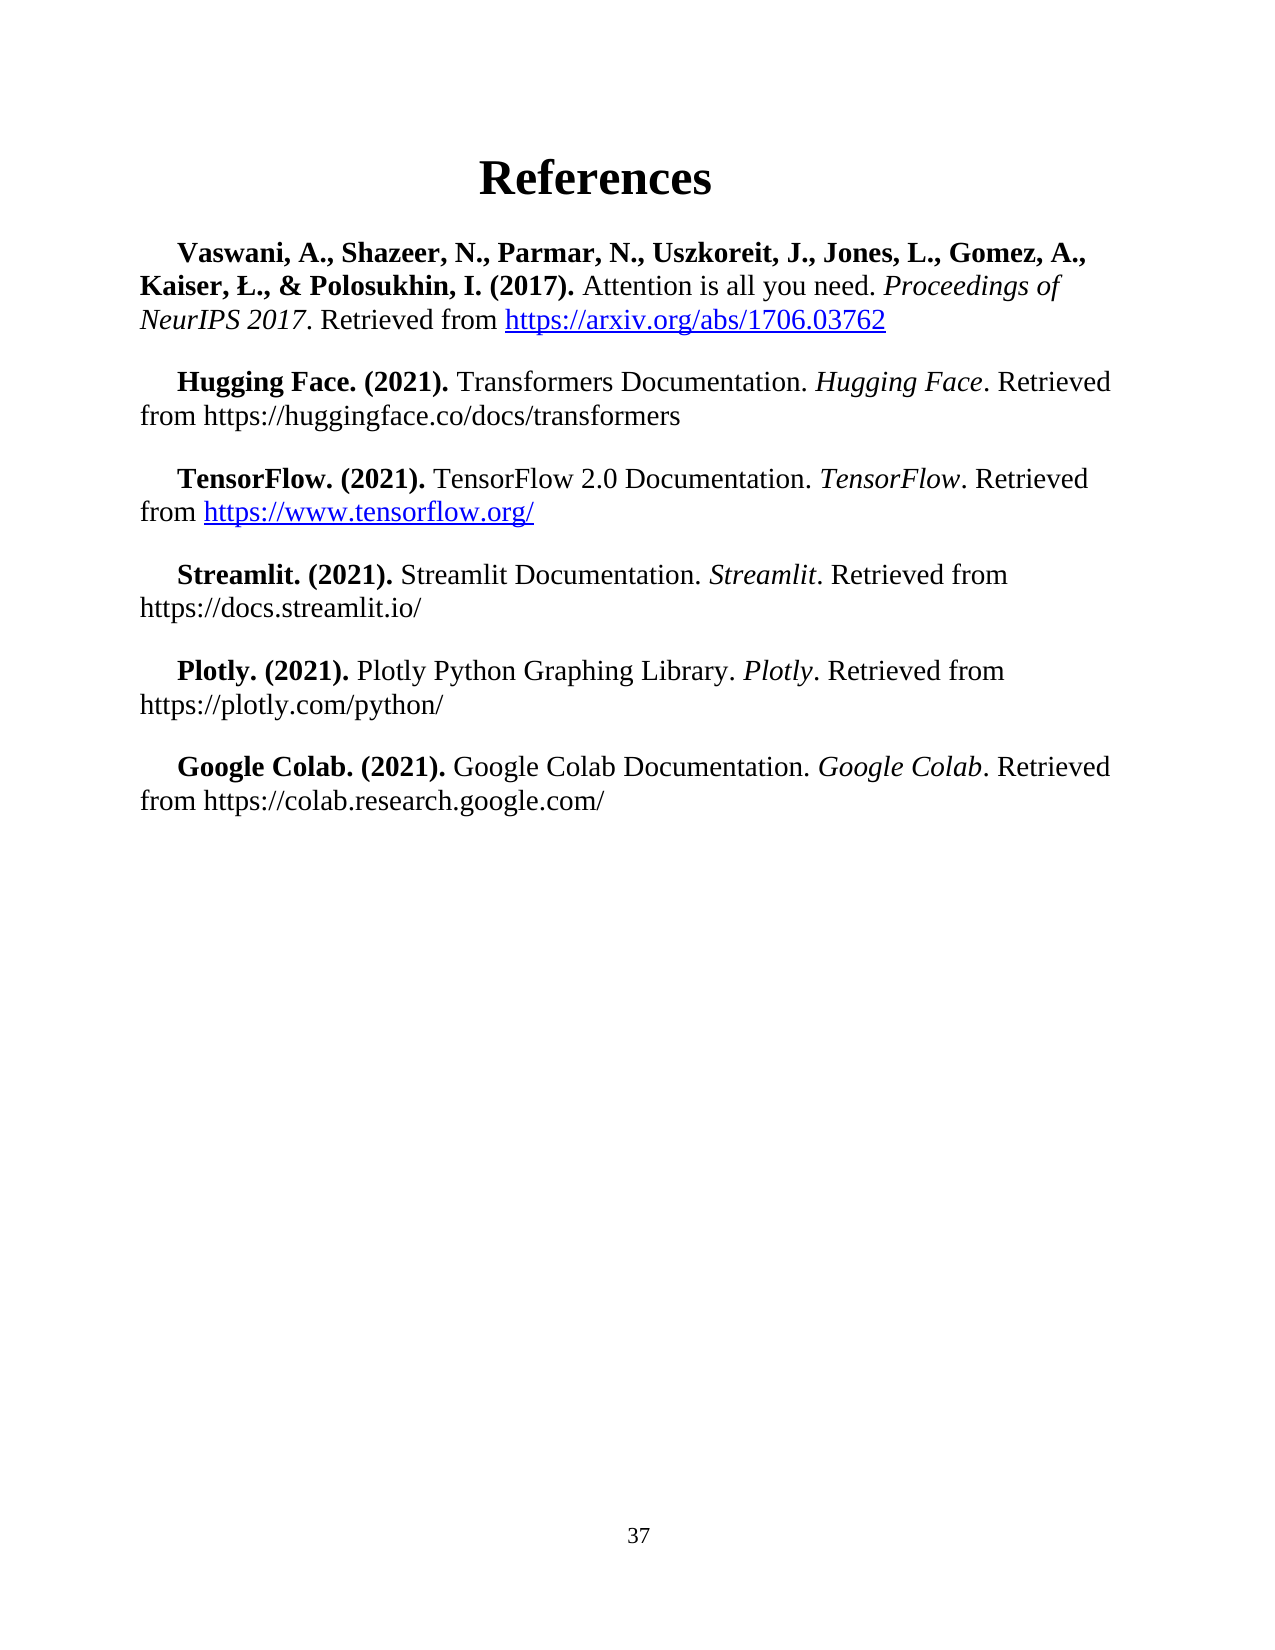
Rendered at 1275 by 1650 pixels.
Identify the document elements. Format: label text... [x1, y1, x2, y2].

text  Streamlit. (2021). Streamlit Documentation. Streamlit. Retrieved from https://docs.streamlit.io/ [139, 557, 1137, 624]
text  Hugging Face. (2021). Transformers Documentation. Hugging Face. Retrieved from https://huggingface.co/docs/transformers [139, 364, 1137, 432]
text  Plotly. (2021). Plotly Python Graphing Library. Plotly. Retrieved from https://plotly.com/python/ [139, 653, 1137, 720]
text  Vaswani, A., Shazeer, N., Parmar, N., Uszkoreit, J., Jones, L., Gomez, A., Kaiser, Ł., & Polosukhin, I. (2017). Attention is all you need. Proceedings of NeurIPS 2017. Retrieved from https://arxiv.org/abs/1706.03762 [139, 235, 1137, 335]
text  TensorFlow. (2021). TensorFlow 2.0 Documentation. TensorFlow. Retrieved from https://www.tensorflow.org/ [139, 461, 1137, 528]
subtitle References [323, 148, 867, 206]
text  Google Colab. (2021). Google Colab Documentation. Google Colab. Retrieved from https://colab.research.google.com/ [139, 749, 1137, 817]
